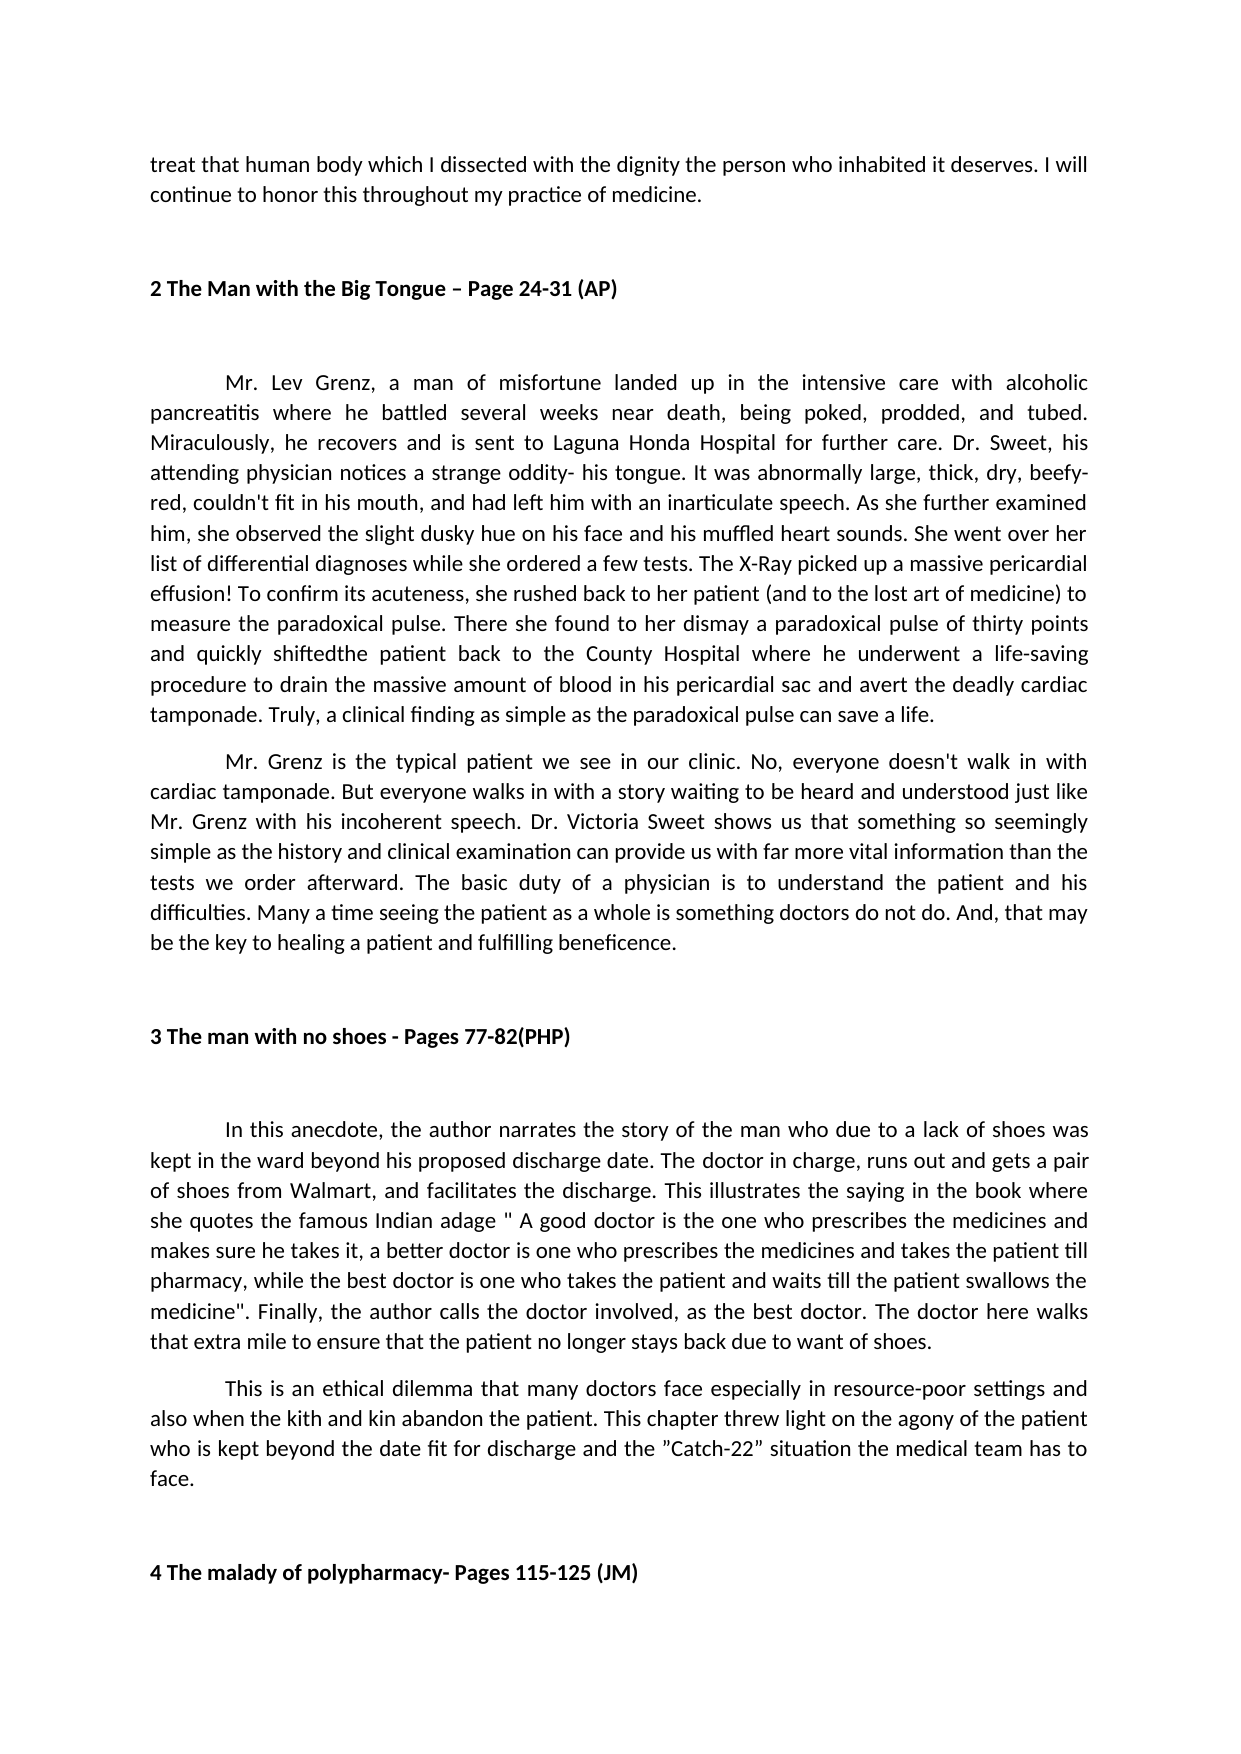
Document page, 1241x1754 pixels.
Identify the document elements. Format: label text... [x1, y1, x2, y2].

text 3 The man with no shoes - Pages 77-82(PHP) [150, 1022, 1090, 1050]
text Mr. Lev Grenz, a man of misfortune landed up in the intensive care with alcoholic pancreatitis where he battled several weeks near death, being poked, prodded, and tubed. Miraculously, he recovers and is sent to Laguna Honda Hospital for further care. Dr. Sweet, his attending physician notices a strange oddity- his tongue. It was abnormally large, thick, dry, beefy-red, couldn't fit in his mouth, and had left him with an inarticulate speech. As she further examined him, she observed the slight dusky hue on his face and his muffled heart sounds. She went over her list of differential diagnoses while she ordered a few tests. The X-Ray picked up a massive pericardial effusion! To confirm its acuteness, she rushed back to her patient (and to the lost art of medicine) to measure the paradoxical pulse. There she found to her dismay a paradoxical pulse of thirty points and quickly shiftedthe patient back to the County Hospital where he underwent a life-saving procedure to drain the massive amount of blood in his pericardial sac and avert the deadly cardiac tamponade. Truly, a clinical finding as simple as the paradoxical pulse can save a life. [150, 368, 1090, 728]
text 2 The Man with the Big Tongue – Page 24-31 (AP) [150, 274, 1090, 302]
text Mr. Grenz is the typical patient we see in our clinic. No, everyone doesn't walk in with cardiac tamponade. But everyone walks in with a story waiting to be heard and understood just like Mr. Grenz with his incoherent speech. Dr. Victoria Sweet shows us that something so seemingly simple as the history and clinical examination can provide us with far more vital information than the tests we order afterward. The basic duty of a physician is to understand the patient and his difficulties. Many a time seeing the patient as a whole is something doctors do not do. And, that may be the key to healing a patient and fulfilling beneficence. [150, 747, 1090, 956]
text This is an ethical dilemma that many doctors face especially in resource-poor settings and also when the kith and kin abandon the patient. This chapter threw light on the agony of the patient who is kept beyond the date fit for discharge and the ”Catch-22” situation the medical team has to face. [150, 1374, 1090, 1493]
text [150, 150, 1090, 208]
text In this anecdote, the author narrates the story of the man who due to a lack of shoes was kept in the ward beyond his proposed discharge date. The doctor in charge, runs out and gets a pair of shoes from Walmart, and facilitates the discharge. This illustrates the saying in the book where she quotes the famous Indian adage " A good doctor is the one who prescribes the medicines and makes sure he takes it, a better doctor is one who prescribes the medicines and takes the patient till pharmacy, while the best doctor is one who takes the patient and waits till the patient swallows the medicine". Finally, the author calls the doctor involved, as the best doctor. The doctor here walks that extra mile to ensure that the patient no longer stays back due to want of shoes. [150, 1116, 1090, 1355]
text 4 The malady of polypharmacy- Pages 115-125 (JM) [150, 1558, 1090, 1586]
